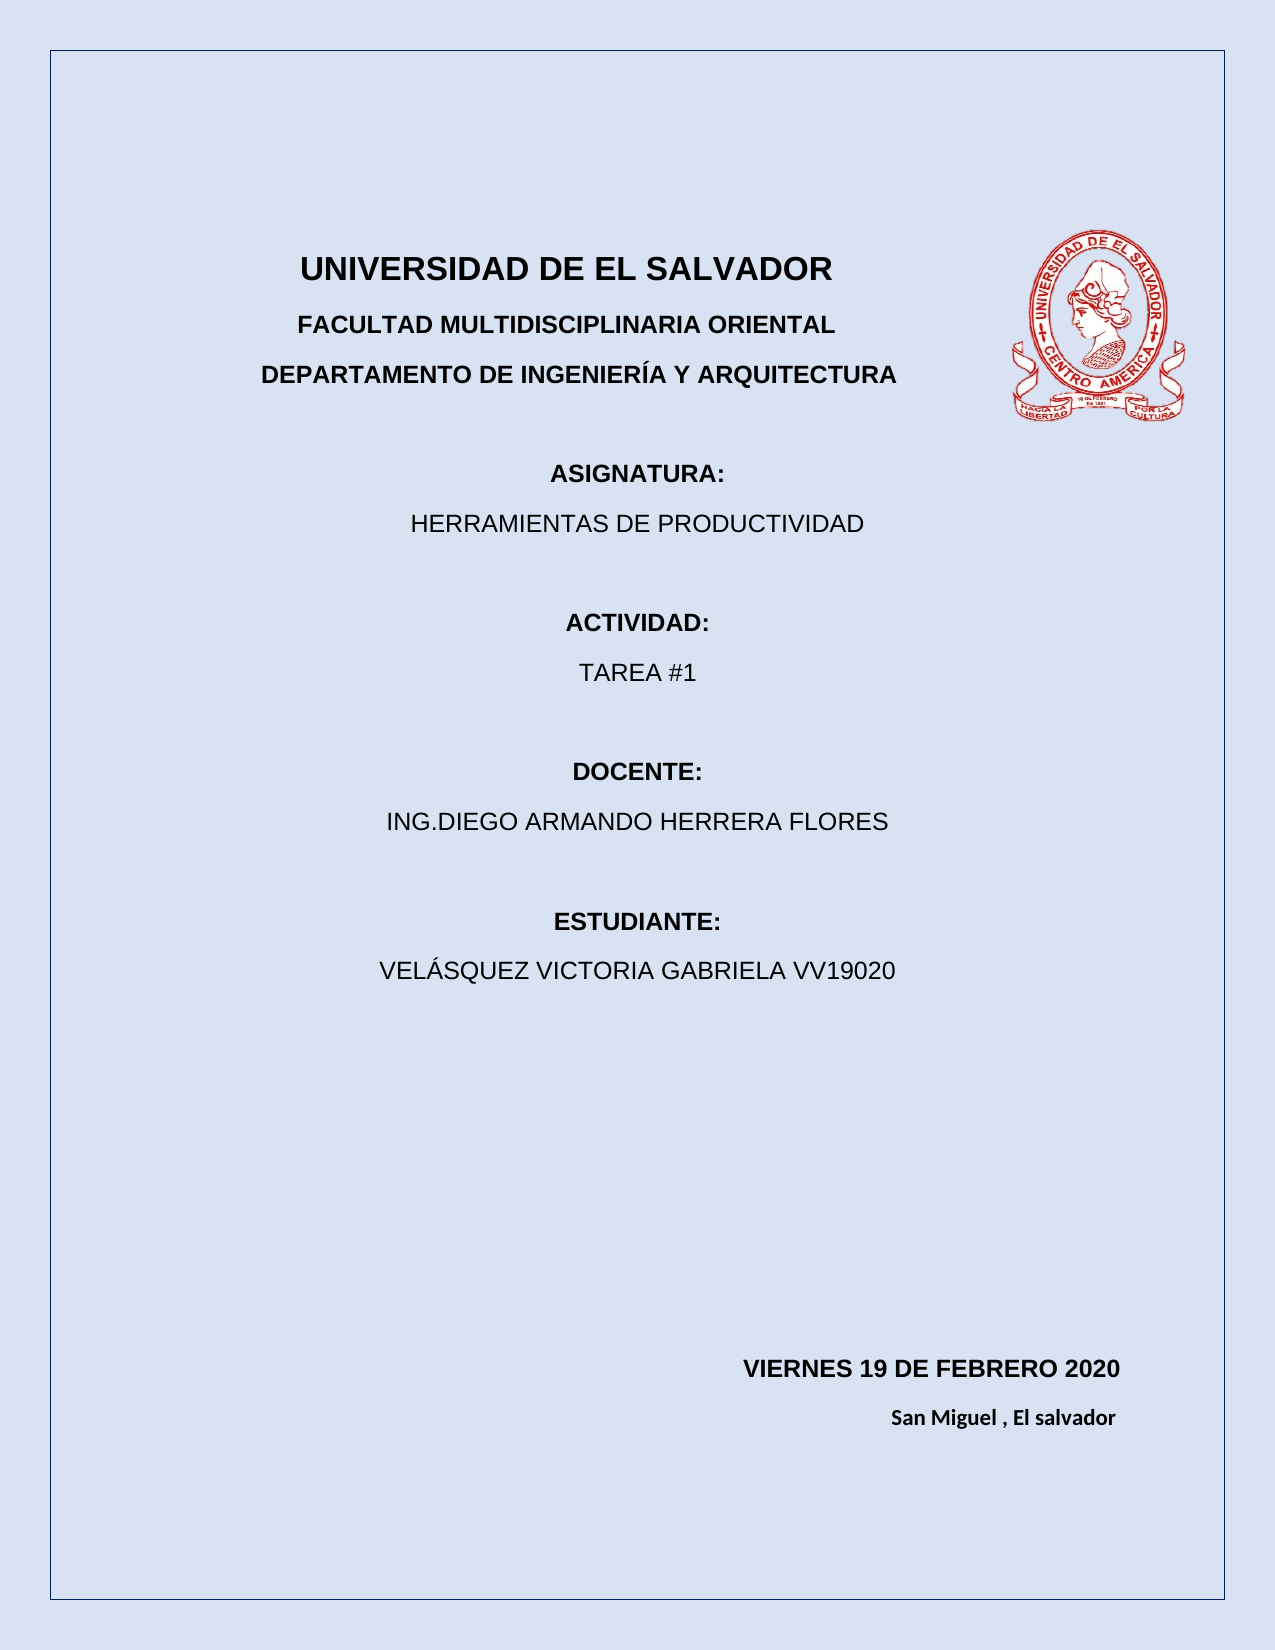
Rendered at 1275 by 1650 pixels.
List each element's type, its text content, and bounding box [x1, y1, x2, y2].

text DEPARTAMENTO DE INGENIERÍA Y ARQUITECTURA [150, 360, 992, 389]
text UNIVERSIDAD DE EL SALVADOR [150, 249, 992, 288]
text TAREA #1 [150, 658, 1125, 687]
text VIERNES 19 DE FEBRERO 2020 [150, 1354, 1125, 1382]
text ASIGNATURA: [150, 459, 1125, 488]
text VELÁSQUEZ VICTORIA GABRIELA VV19020 [150, 956, 1125, 985]
text San Miguel , El salvador [150, 1403, 1125, 1431]
text ESTUDIANTE: [150, 906, 1125, 935]
text FACULTAD MULTIDISCIPLINARIA ORIENTAL [150, 310, 992, 339]
text ACTIVIDAD: [150, 608, 1125, 637]
text DOCENTE: [150, 757, 1125, 786]
text HERRAMIENTAS DE PRODUCTIVIDAD [150, 509, 1125, 538]
text ING.DIEGO ARMANDO HERRERA FLORES [150, 807, 1125, 836]
picture [992, 222, 1197, 432]
